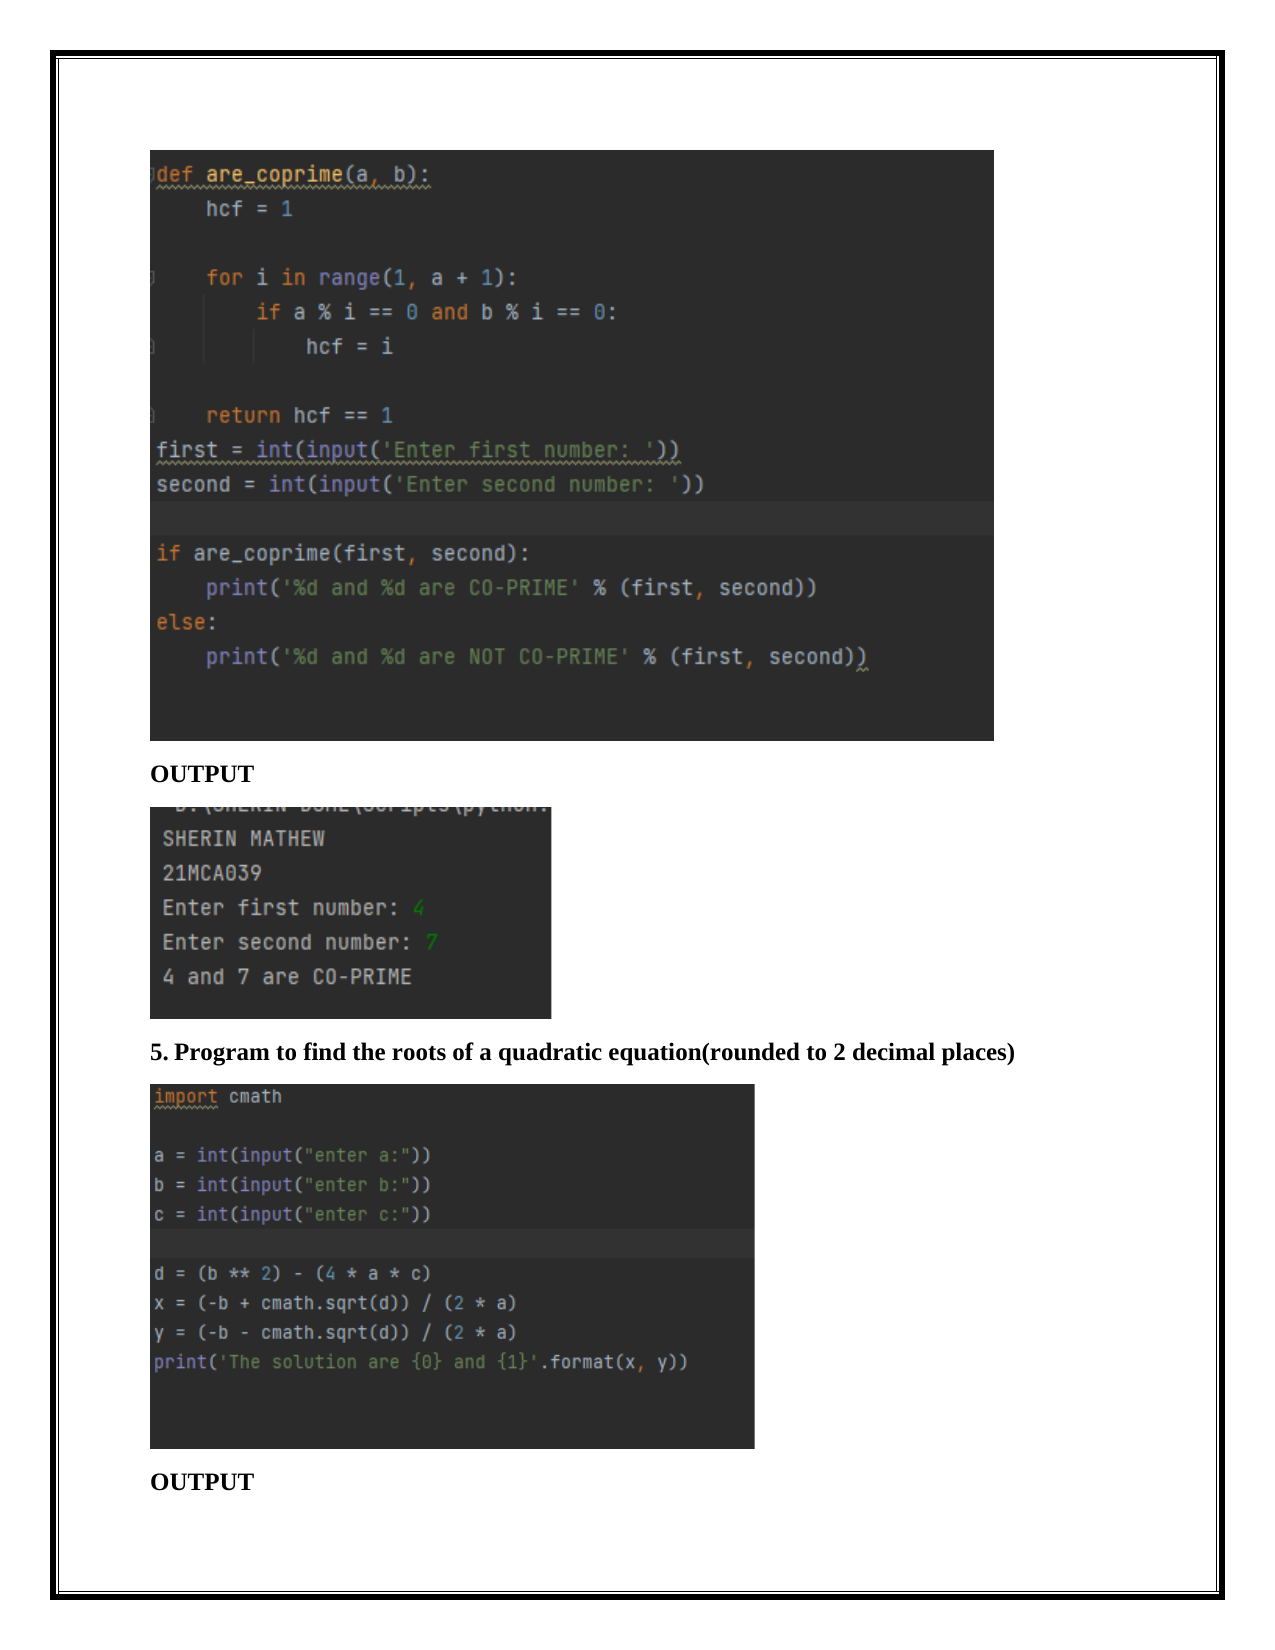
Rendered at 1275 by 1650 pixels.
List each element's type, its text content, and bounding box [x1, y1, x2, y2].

text OUTPUT [150, 759, 1125, 788]
picture [150, 150, 994, 741]
picture [150, 807, 552, 1019]
picture [150, 1084, 755, 1449]
text OUTPUT [150, 1467, 1125, 1496]
text 5. Program to find the roots of a quadratic equation(rounded to 2 decimal places) [150, 1037, 1125, 1066]
